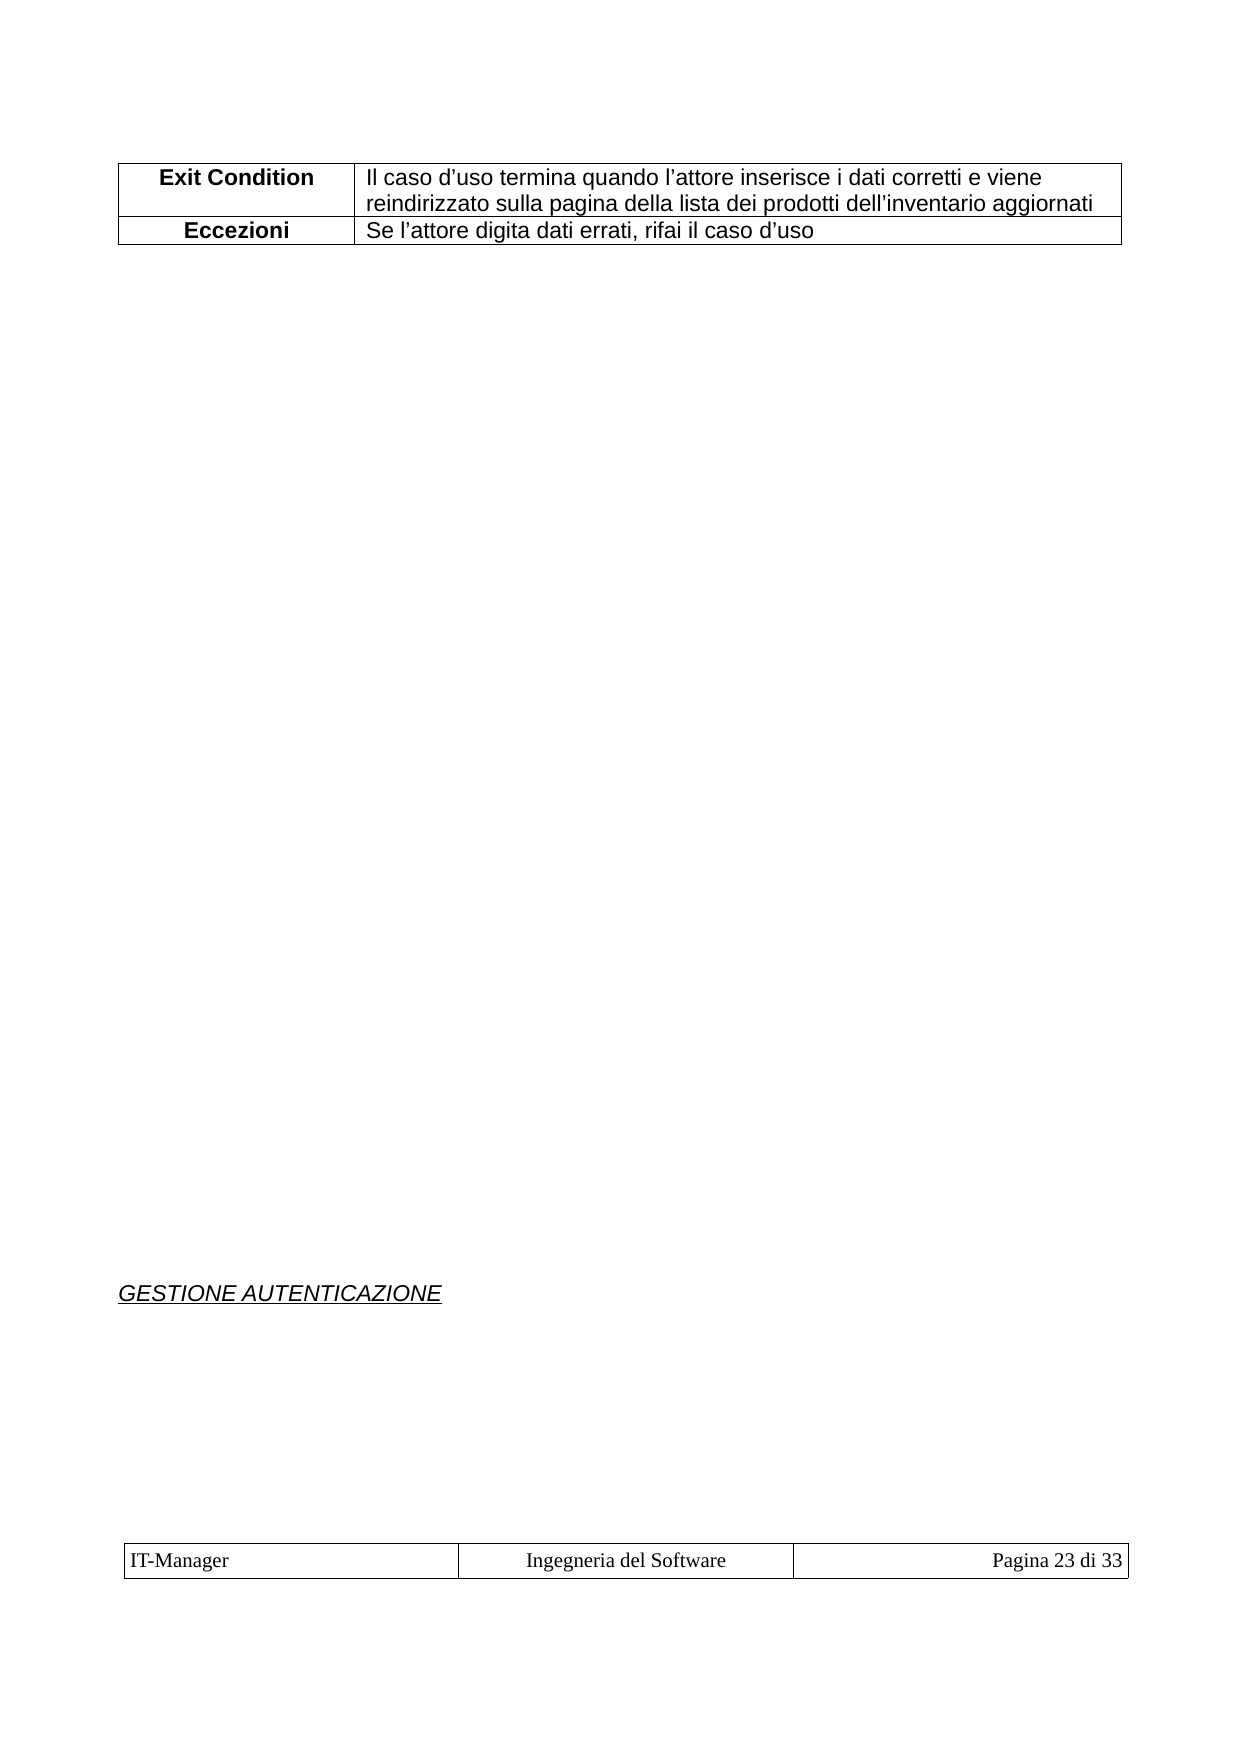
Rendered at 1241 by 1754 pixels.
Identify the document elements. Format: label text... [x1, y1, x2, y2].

table_cell Exit Condition [119, 164, 354, 216]
text GESTIONE AUTENTICAZIONE [118, 1280, 1122, 1306]
table_cell Se l’attore digita dati errati, rifai il caso d’uso [355, 217, 1121, 244]
table_cell Eccezioni [119, 217, 354, 244]
